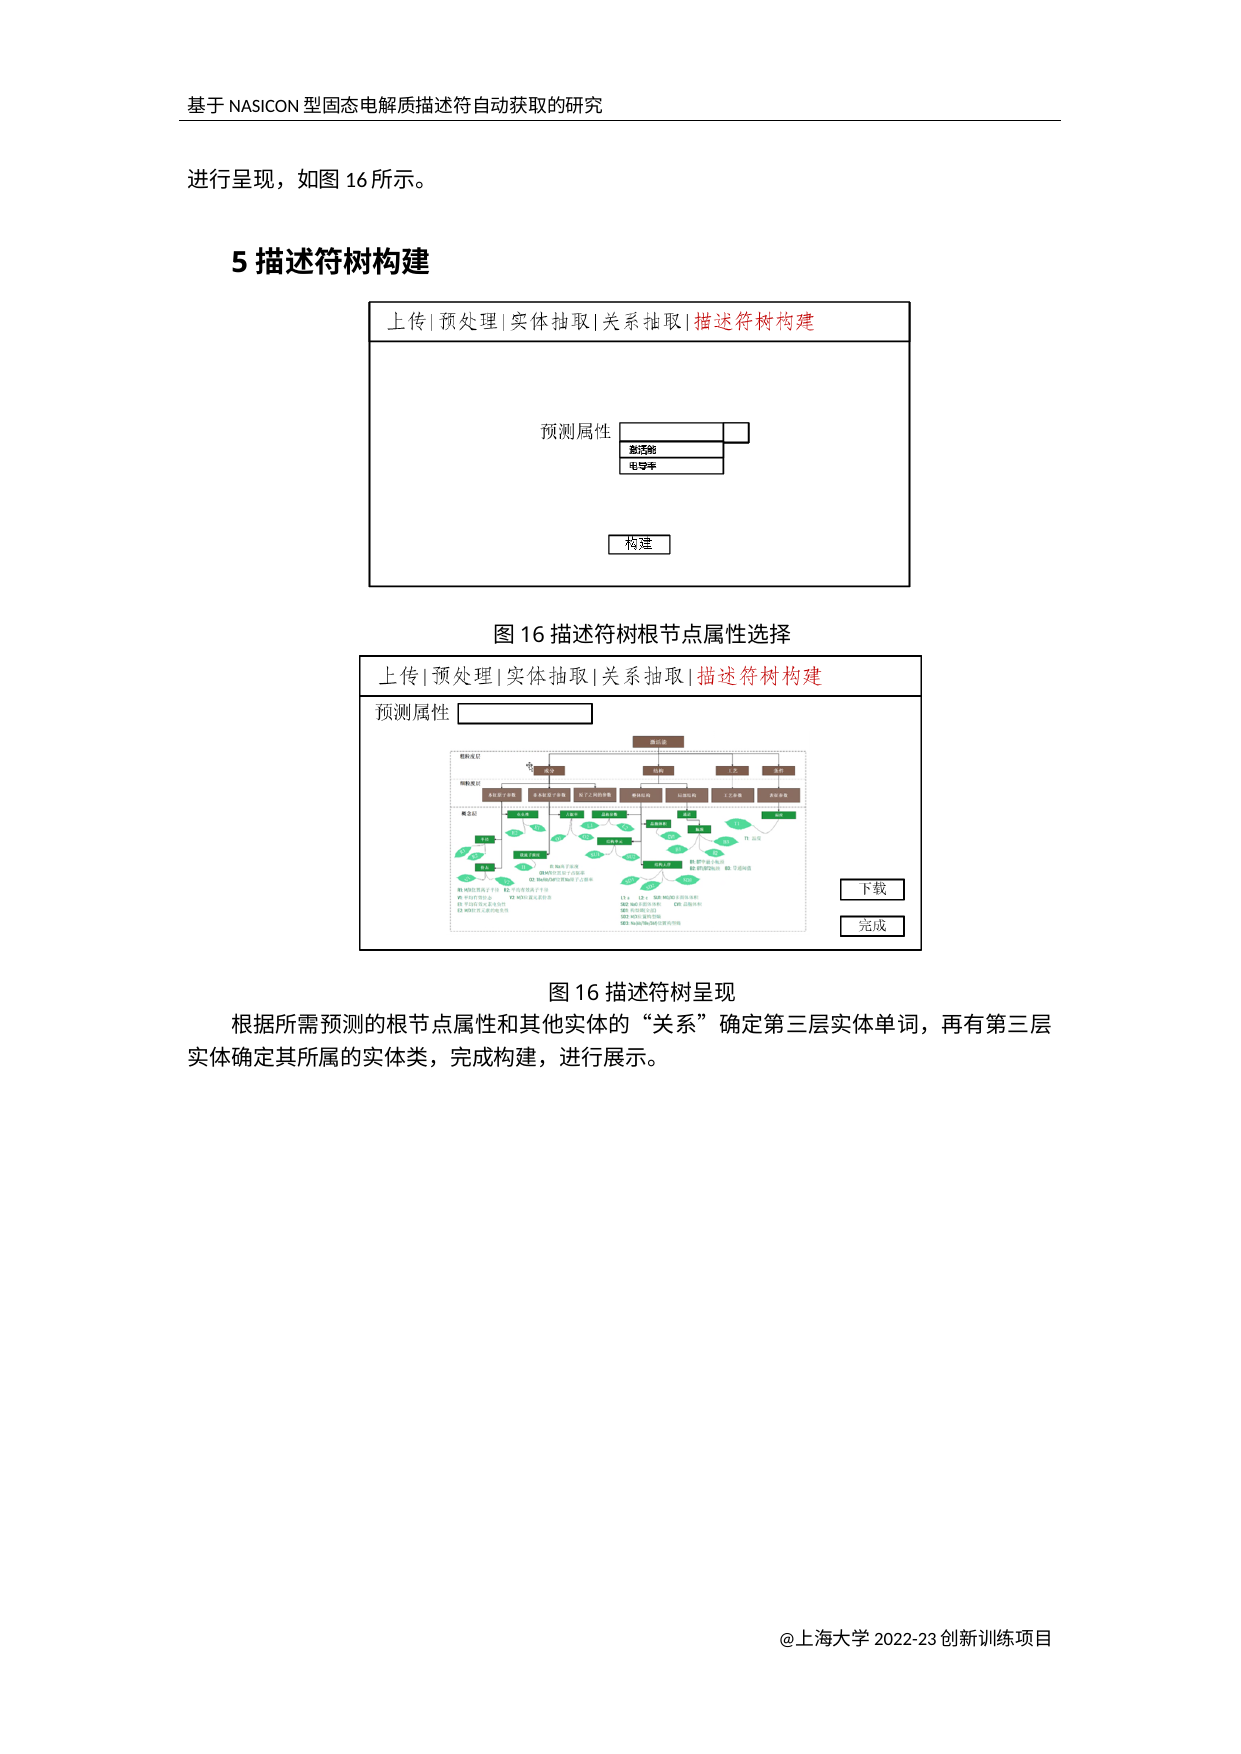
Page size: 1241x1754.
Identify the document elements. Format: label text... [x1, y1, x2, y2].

list 5 描述符树构建 [187, 227, 1053, 292]
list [187, 162, 1053, 194]
list 根据所需预测的根节点属性和其他实体的“关系”确定第三层实体单词，再有第三层实体确定其所属的实体类，完成构建，进行展示。 [187, 1007, 1053, 1072]
picture [352, 649, 932, 954]
list 图16 描述符树根节点属性选择 [187, 617, 1053, 649]
picture [360, 292, 924, 599]
list 图16 描述符树呈现 [187, 974, 1053, 1007]
